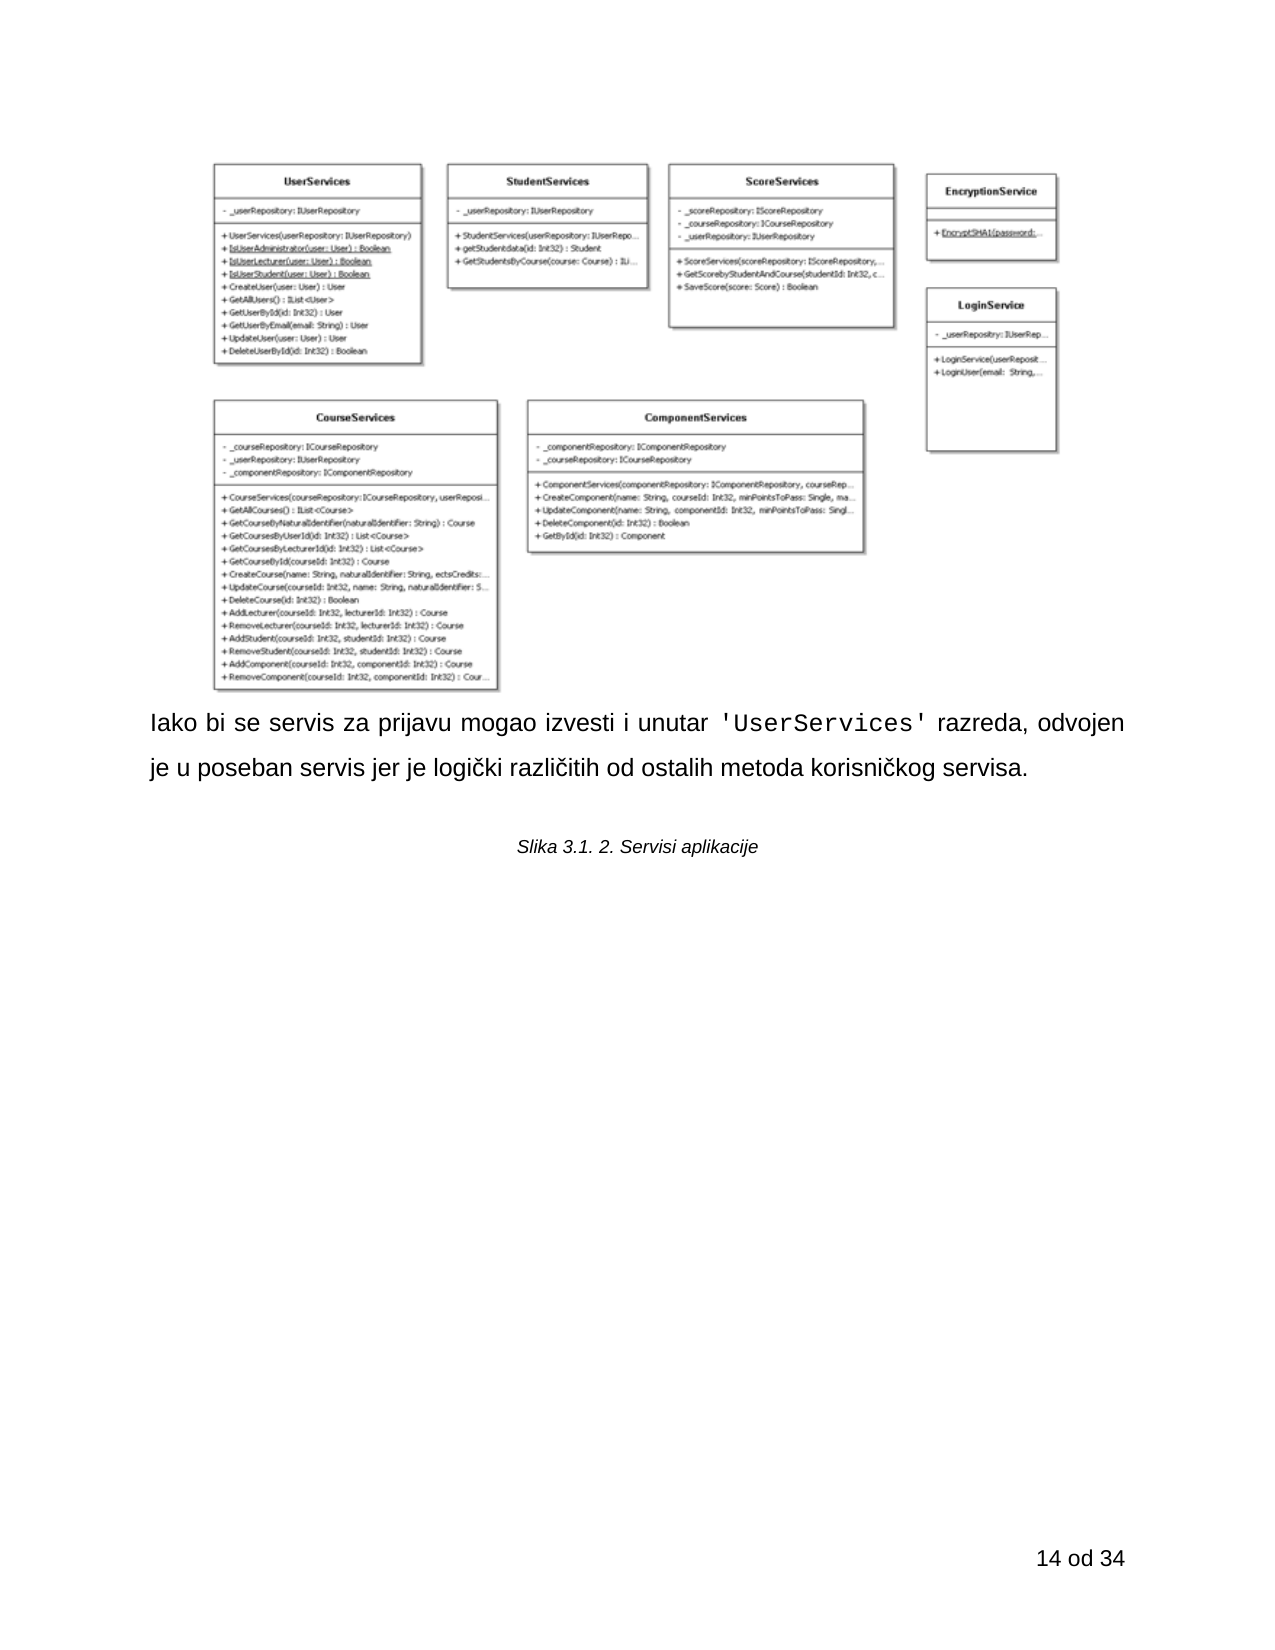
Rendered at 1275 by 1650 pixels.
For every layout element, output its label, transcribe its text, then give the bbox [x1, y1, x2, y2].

picture [198, 150, 1075, 708]
text Slika 3.1. 2. Servisi aplikacije [150, 836, 1125, 857]
